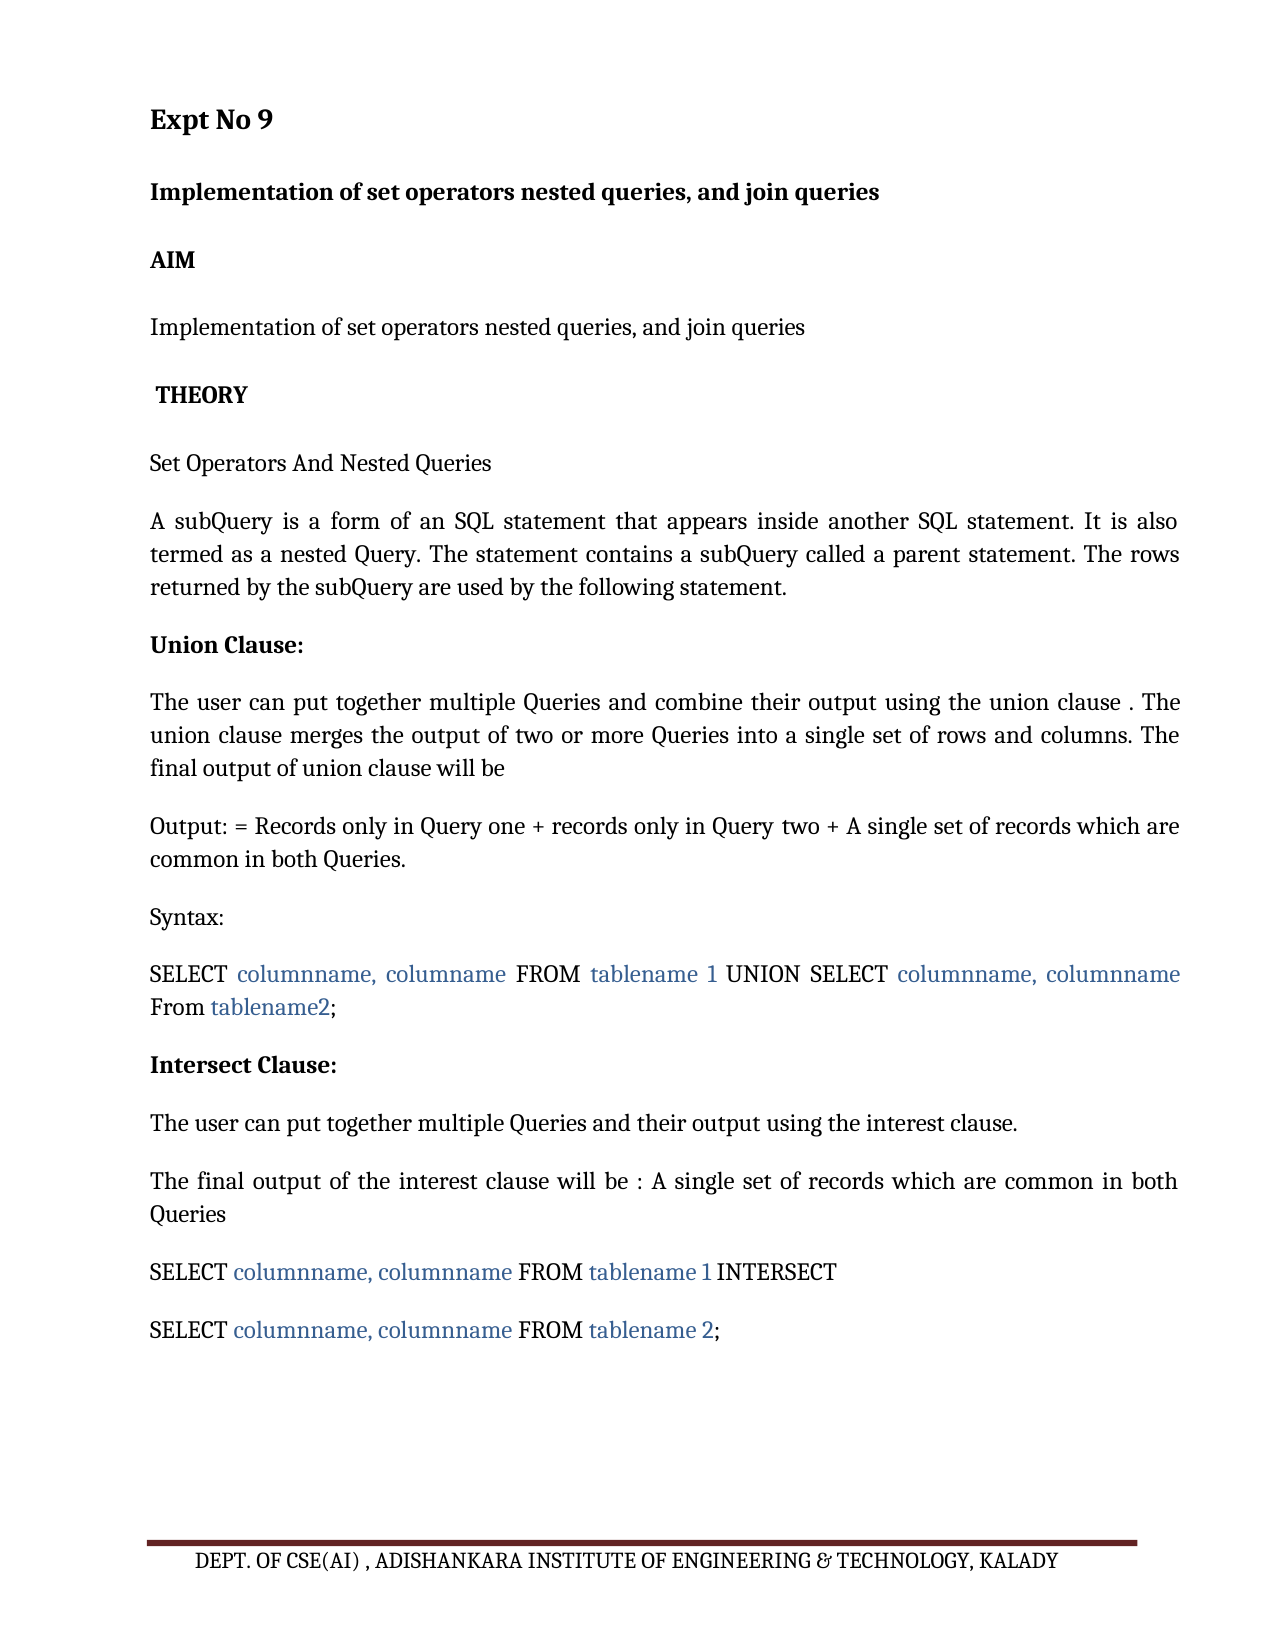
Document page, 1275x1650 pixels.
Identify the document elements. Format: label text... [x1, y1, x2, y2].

text A subQuery is a form of an SQL statement that appears inside another SQL statement. It is also termed as a nested Query. The statement contains a subQuery called a parent statement. The rows returned by the subQuery are used by the following statement. [150, 507, 1180, 601]
text Implementation of set operators nested queries, and join queries [150, 313, 1200, 342]
subtitle THEORY [155, 381, 1200, 410]
text The user can put together multiple Queries and combine their output using the union clause . The union clause merges the output of two or more Queries into a single set of rows and columns. The final output of union clause will be [150, 688, 1181, 783]
text Set Operators And Nested Queries [150, 449, 1200, 478]
text SELECT columnname, columname FROM tablename 1 UNION SELECT columnname, columnname From tablename2; [150, 960, 1181, 1022]
text SELECT columnname, columnname FROM tablename 1 INTERSECT SELECT columnname, columnname FROM tablename 2; [150, 1258, 904, 1344]
text The final output of the interest clause will be : A single set of records which are common in both Queries [150, 1167, 1180, 1229]
text The user can put together multiple Queries and their output using the interest clause. [150, 1109, 1200, 1138]
text Intersect Clause: [150, 1051, 1200, 1080]
text Implementation of set operators nested queries, and join queries AIM [150, 178, 904, 274]
subtitle Expt No 9 [150, 103, 1200, 137]
text Syntax: [150, 902, 1200, 931]
text Union Clause: [150, 631, 1200, 659]
text Output: = Records only in Query one + records only in Query two + A single set of records which are common in both Queries. [150, 812, 1180, 873]
